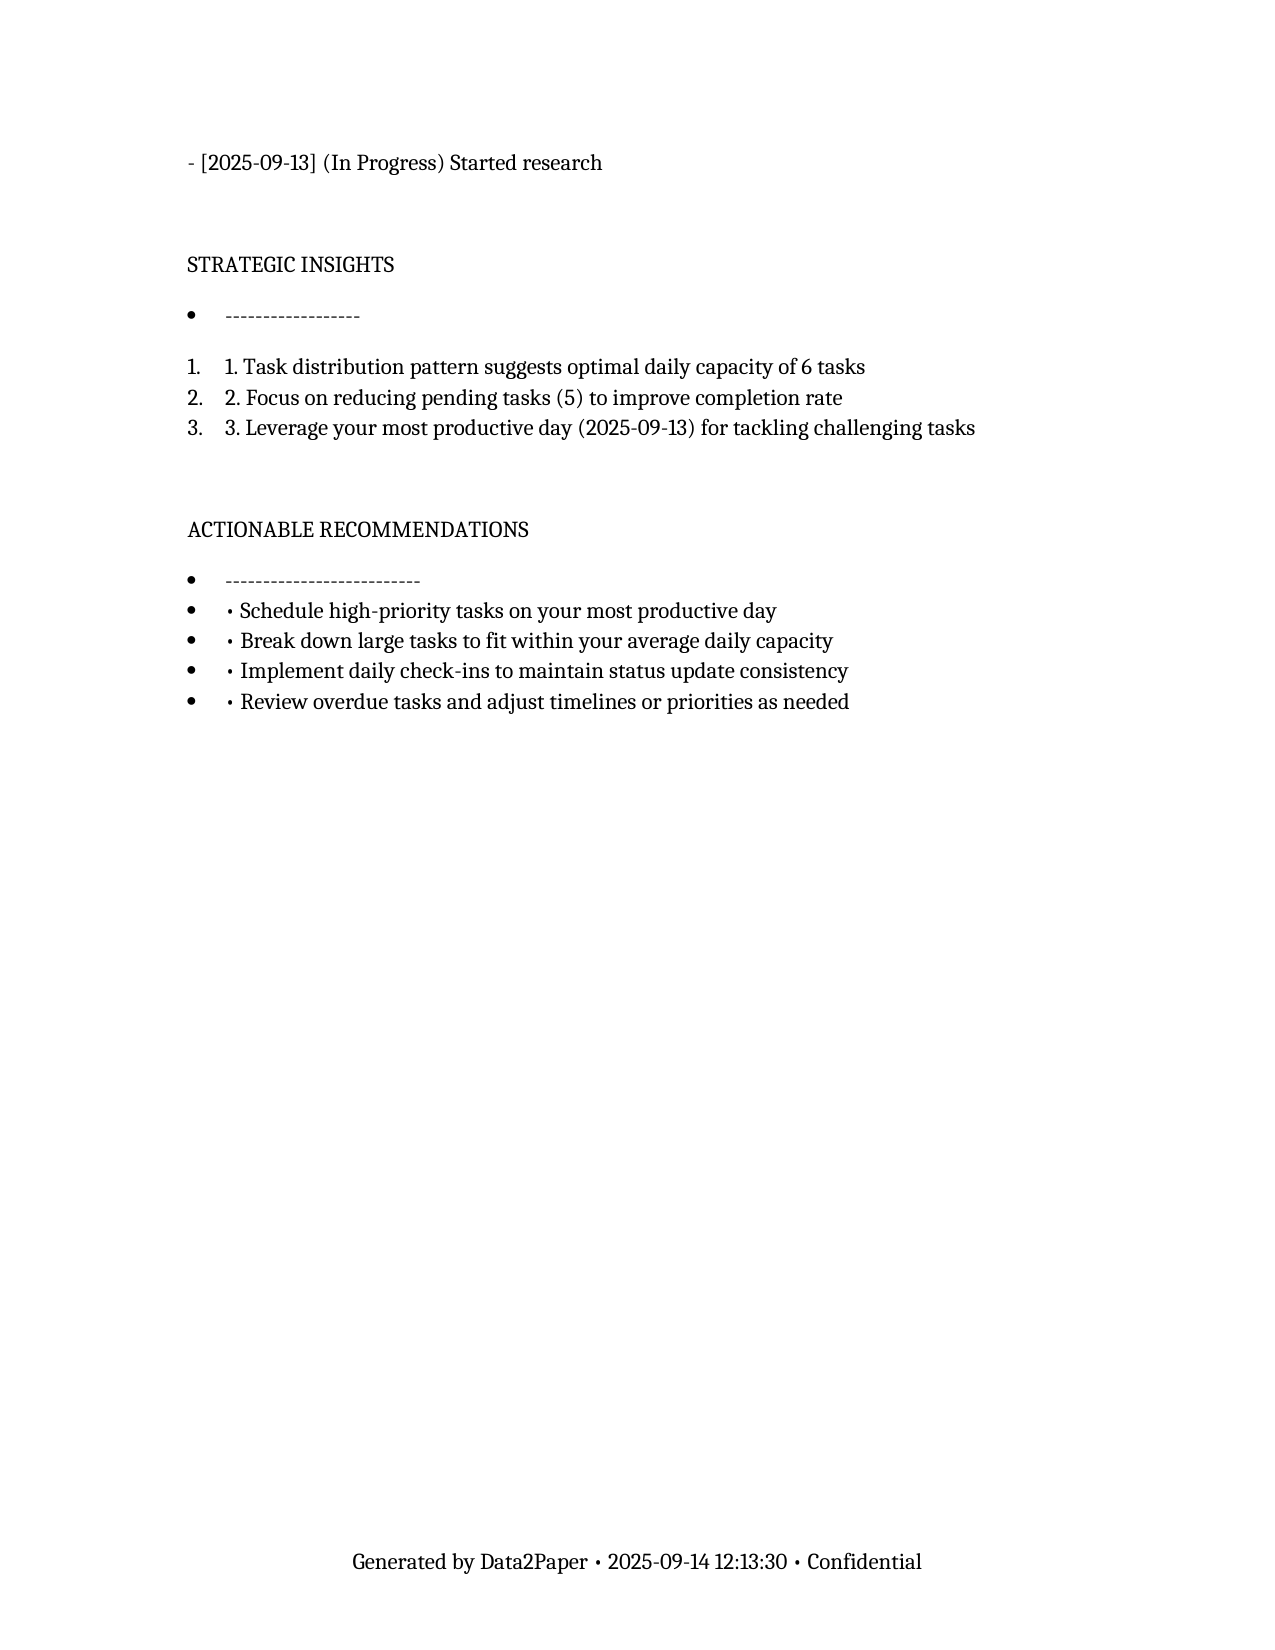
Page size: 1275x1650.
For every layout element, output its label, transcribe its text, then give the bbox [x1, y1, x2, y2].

list • Schedule high-priority tasks on your most productive day [187, 598, 1087, 624]
list • Break down large tasks to fit within your average daily capacity [187, 628, 1087, 654]
list 2. Focus on reducing pending tasks (5) to improve completion rate [187, 384, 1087, 411]
list 1. Task distribution pattern suggests optimal daily capacity of 6 tasks [187, 354, 1087, 381]
list 3. Leverage your most productive day (2025-09-13) for tackling challenging tasks [187, 414, 1087, 441]
text STRATEGIC INSIGHTS [187, 252, 1087, 278]
list -------------------------- [187, 568, 1087, 594]
text ACTIONABLE RECOMMENDATIONS [187, 517, 1087, 543]
list • Review overdue tasks and adjust timelines or priorities as needed [187, 688, 1087, 715]
list ------------------ [187, 303, 1087, 329]
text - [2025-09-13] (In Progress) Started research [187, 150, 1087, 176]
list • Implement daily check-ins to maintain status update consistency [187, 658, 1087, 685]
